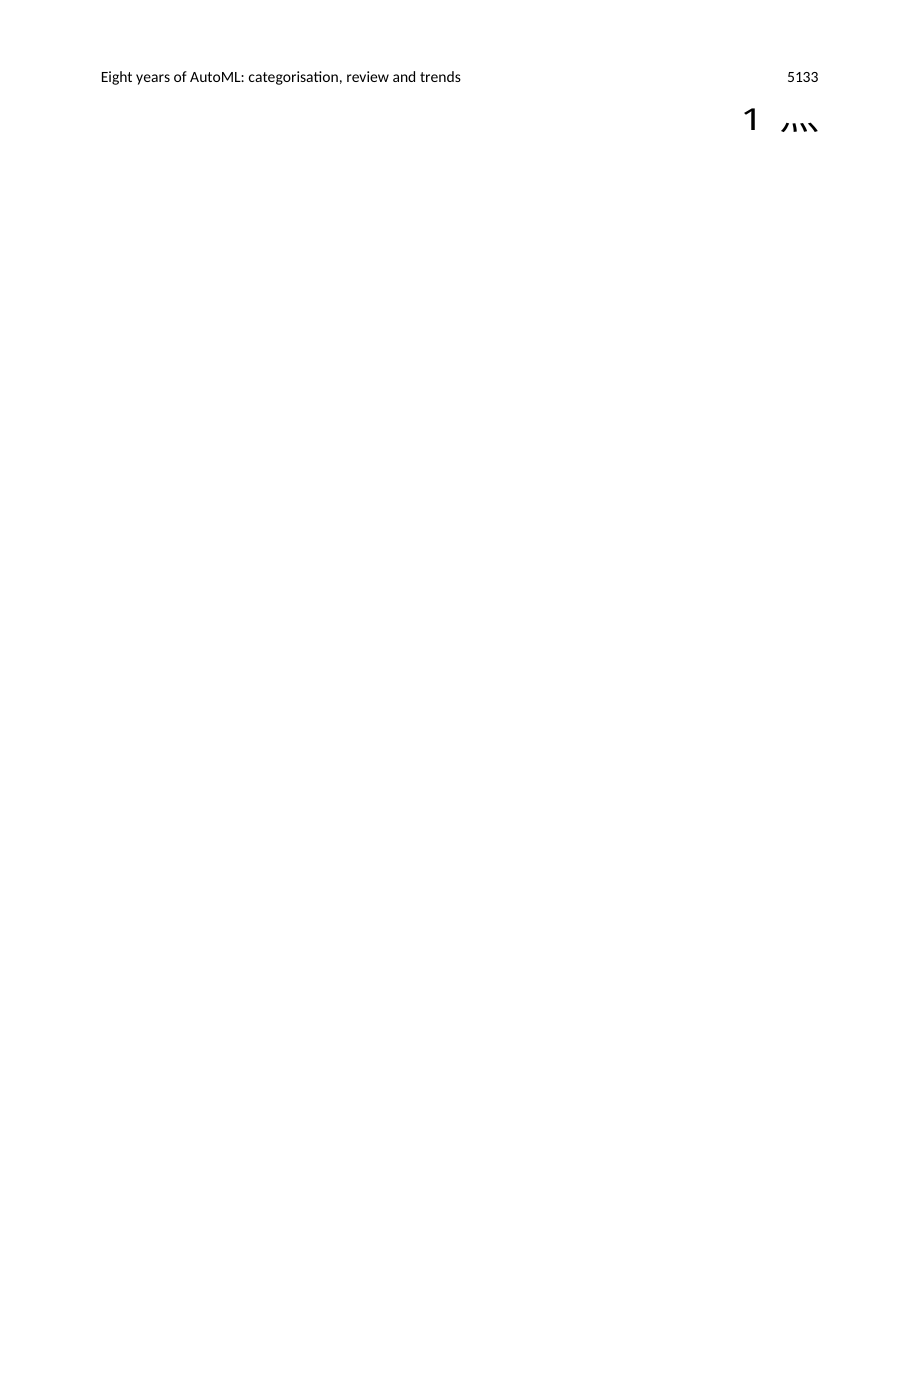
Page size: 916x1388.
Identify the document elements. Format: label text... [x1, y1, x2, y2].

text 1 灬 [98, 103, 819, 129]
